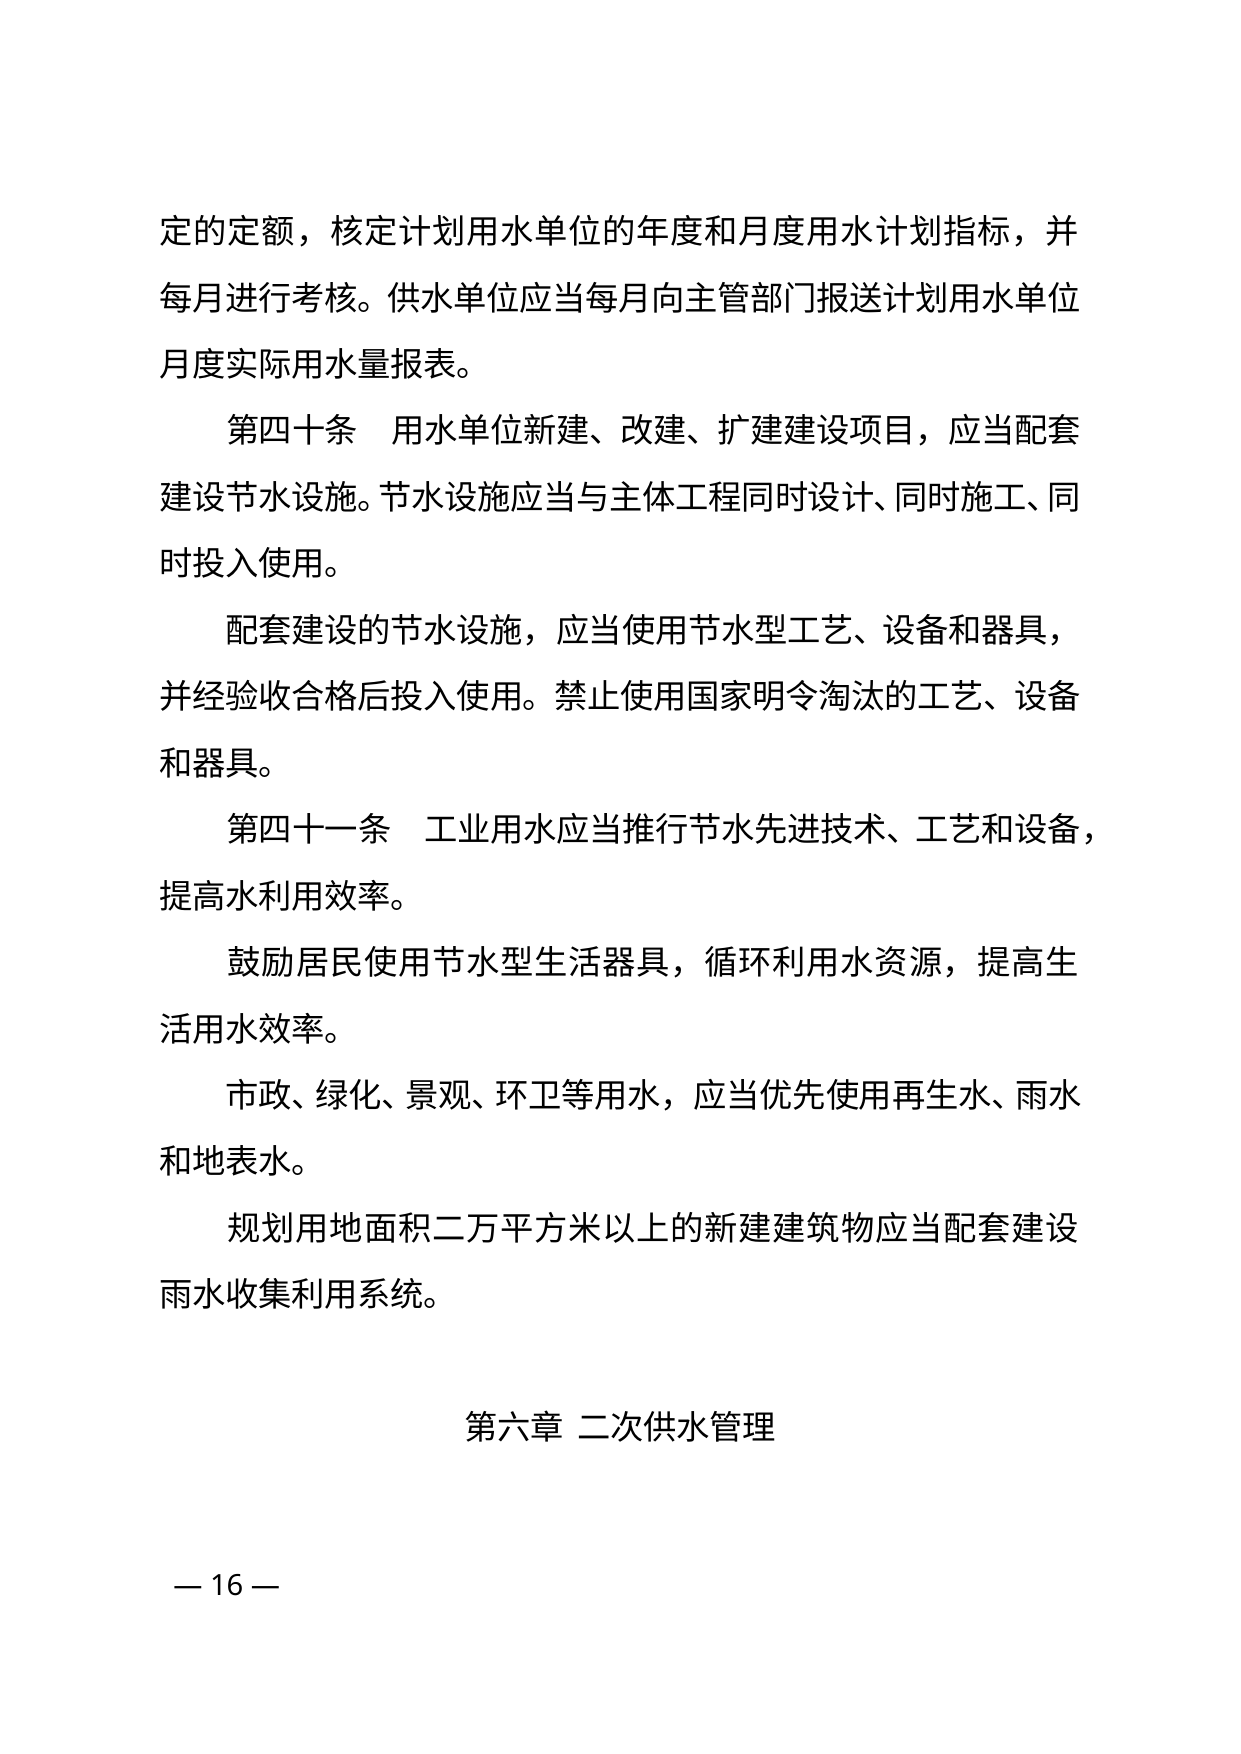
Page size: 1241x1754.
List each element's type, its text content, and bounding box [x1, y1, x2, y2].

text 配套建设的节水设施，应当使用节水型工艺、设备和器具，并经验收合格后投入使用。禁止使用国家明令淘汰的工艺、设备和器具。 [159, 794, 1081, 993]
text 市政、绿化、景观、环卫等用水，应当优先使用再生水、雨水和地表水。 [159, 1259, 1081, 1392]
text 规划用地面积二万平方米以上的新建建筑物应当配套建设雨水收集利用系统。 [159, 1392, 1081, 1525]
text 市、县人民政府确定的节水主管部门应当按照国家或者省规定的定额，核定计划用水单位的年度和月度用水计划指标，并每月进行考核。供水单位应当每月向主管部门报送计划用水单位月度实际用水量报表。 [159, 329, 1081, 594]
text 第四十条 用水单位新建、改建、扩建建设项目，应当配套建设节水设施。节水设施应当与主体工程同时设计、同时施工、同时投入使用。 [159, 594, 1081, 794]
text 县级以上人民政府应当制定城镇节水规划，组织开展节水宣传教育，增强全社会节水意识，促进节约用水。 [159, 196, 1081, 329]
text 鼓励居民使用节水型生活器具，循环利用水资源，提高生活用水效率。 [159, 1126, 1081, 1259]
text 第四十一条 工业用水应当推行节水先进技术、工艺和设备，提高水利用效率。 [159, 993, 1081, 1126]
